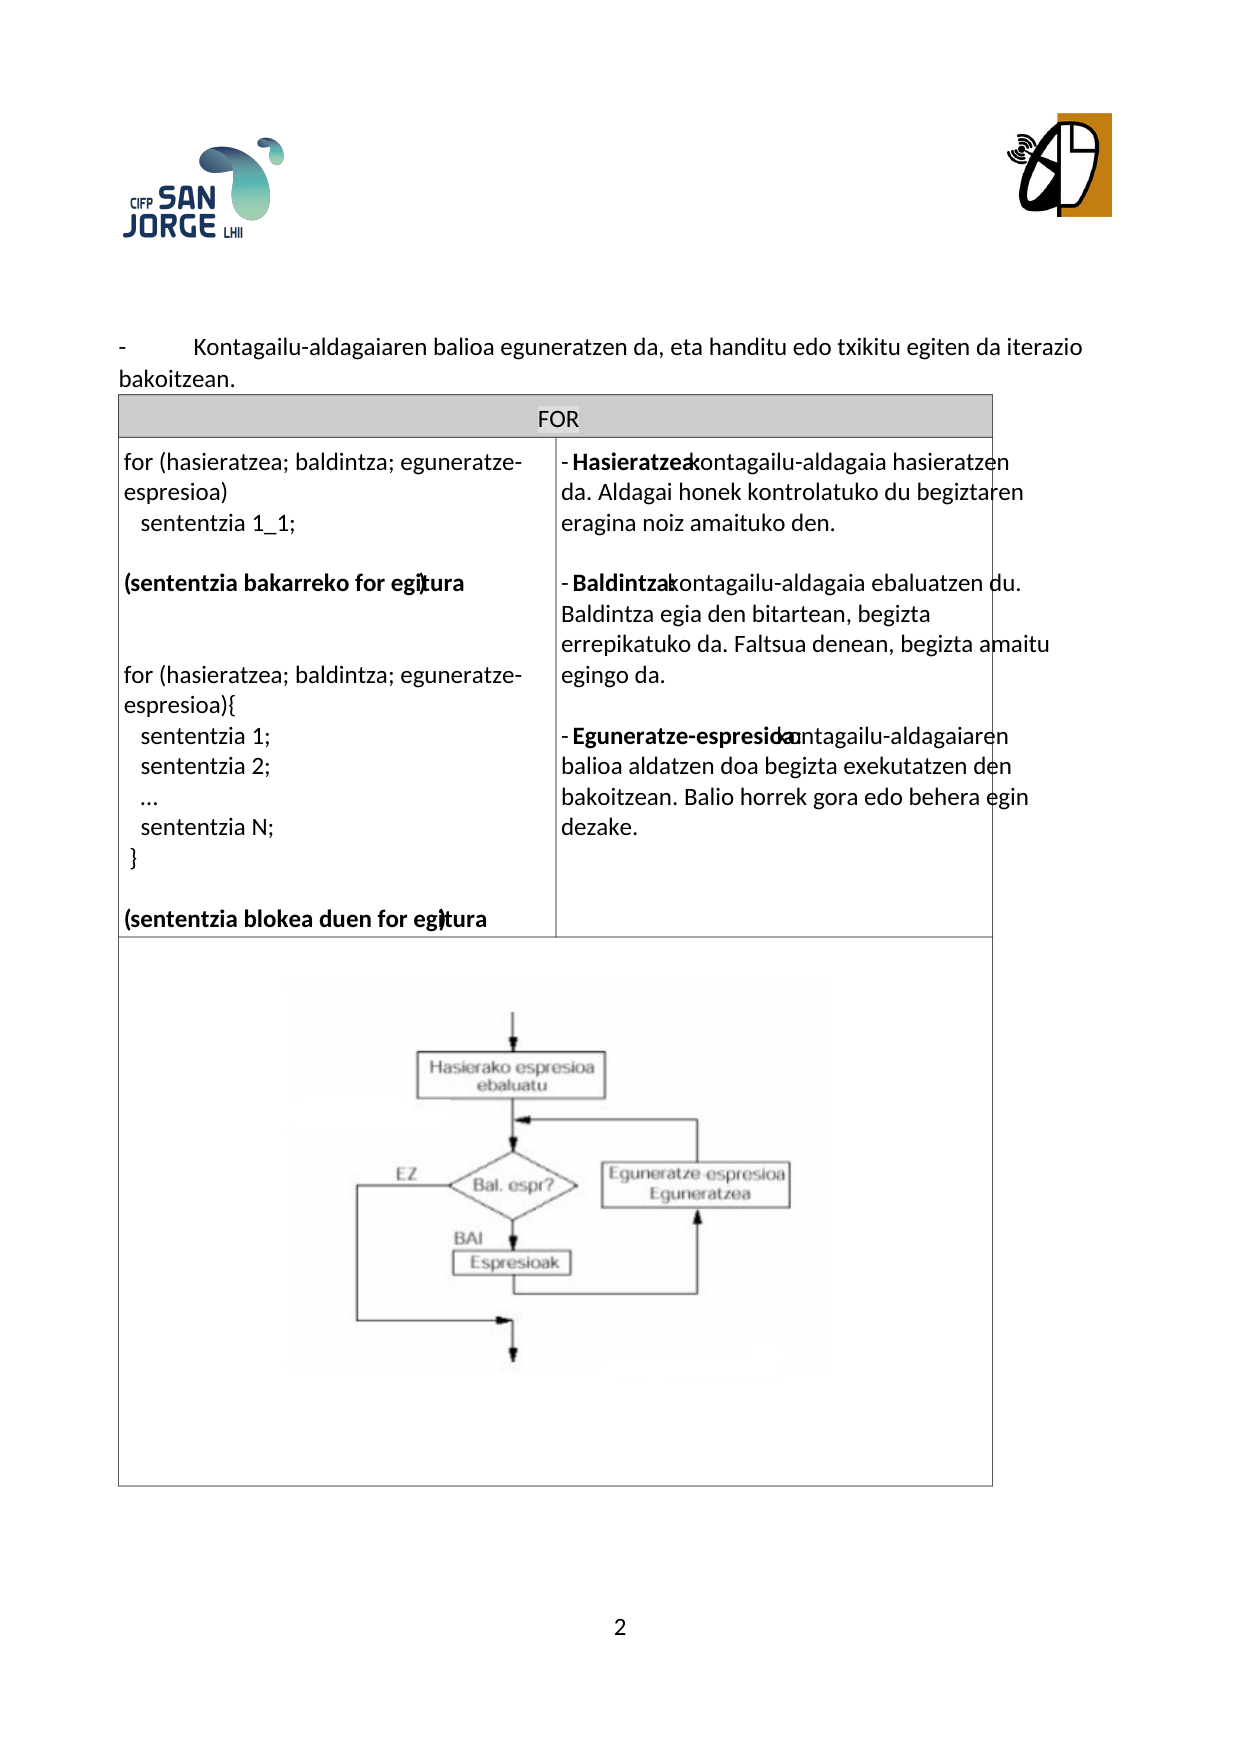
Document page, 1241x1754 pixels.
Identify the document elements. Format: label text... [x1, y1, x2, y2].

picture [240, 973, 871, 1450]
picture [123, 130, 285, 238]
picture [998, 113, 1113, 217]
list Kontagailu-aldagaiaren balioa eguneratzen da, eta handitu edo txikitu egiten da iterazio bakoitzean. [118, 331, 1122, 393]
